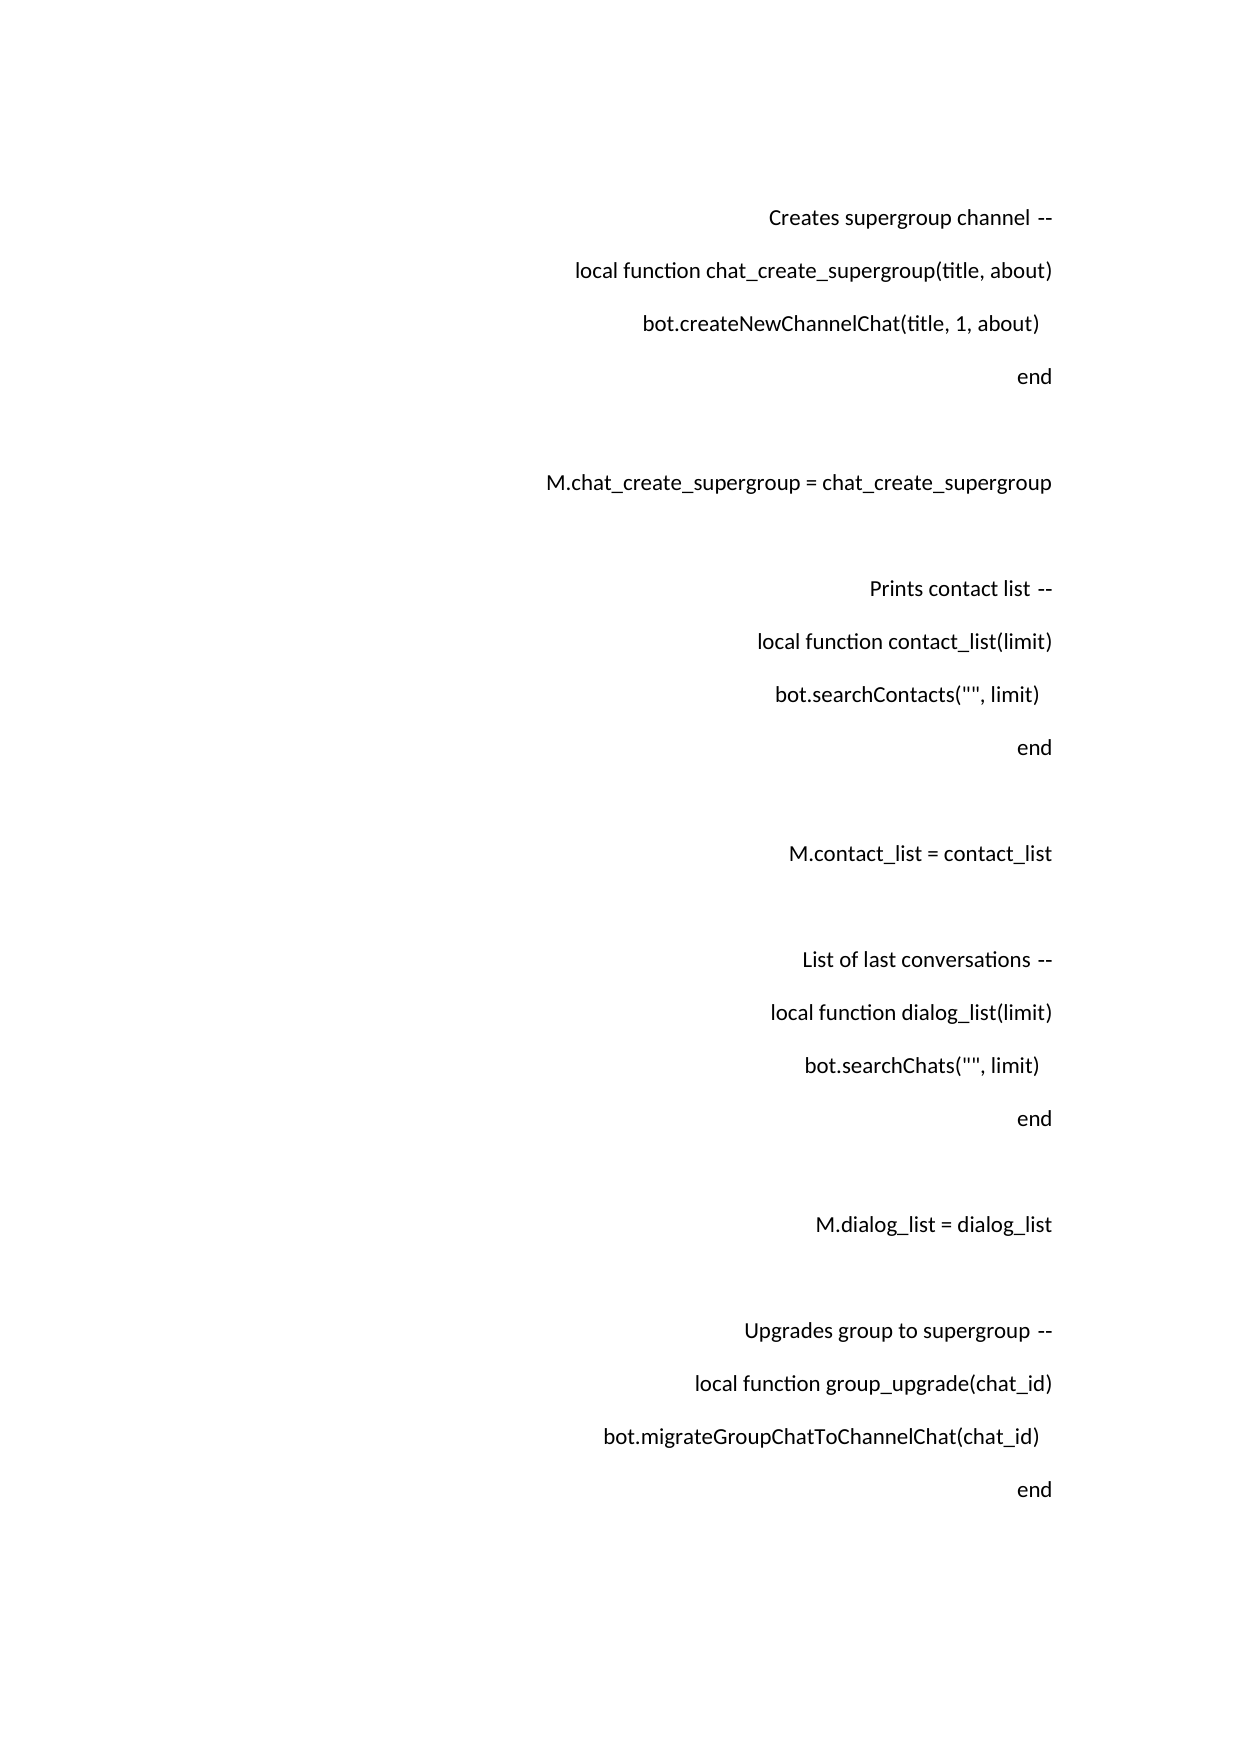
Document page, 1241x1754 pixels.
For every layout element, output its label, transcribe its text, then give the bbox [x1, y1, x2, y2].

text end [187, 733, 1053, 761]
text bot.migrateGroupChatToChannelChat(chat_id) [187, 1422, 1053, 1451]
text local function chat_create_supergroup(title, about) [187, 256, 1053, 284]
text end [187, 362, 1053, 390]
text bot.createNewChannelChat(title, 1, about) [187, 309, 1053, 337]
text -- List of last conversations [187, 945, 1053, 973]
text end [187, 1476, 1053, 1503]
text end [187, 1104, 1053, 1132]
text local function contact_list(limit) [187, 627, 1053, 655]
text bot.searchChats("", limit) [187, 1051, 1053, 1079]
text local function dialog_list(limit) [187, 998, 1053, 1026]
text local function group_upgrade(chat_id) [187, 1369, 1053, 1397]
text M.chat_create_supergroup = chat_create_supergroup [187, 468, 1053, 496]
text M.dialog_list = dialog_list [187, 1210, 1053, 1238]
text -- Upgrades group to supergroup [187, 1316, 1053, 1344]
text -- Prints contact list [187, 574, 1053, 602]
text -- Creates supergroup channel [187, 203, 1053, 231]
text M.contact_list = contact_list [187, 839, 1053, 867]
text bot.searchContacts("", limit) [187, 680, 1053, 708]
